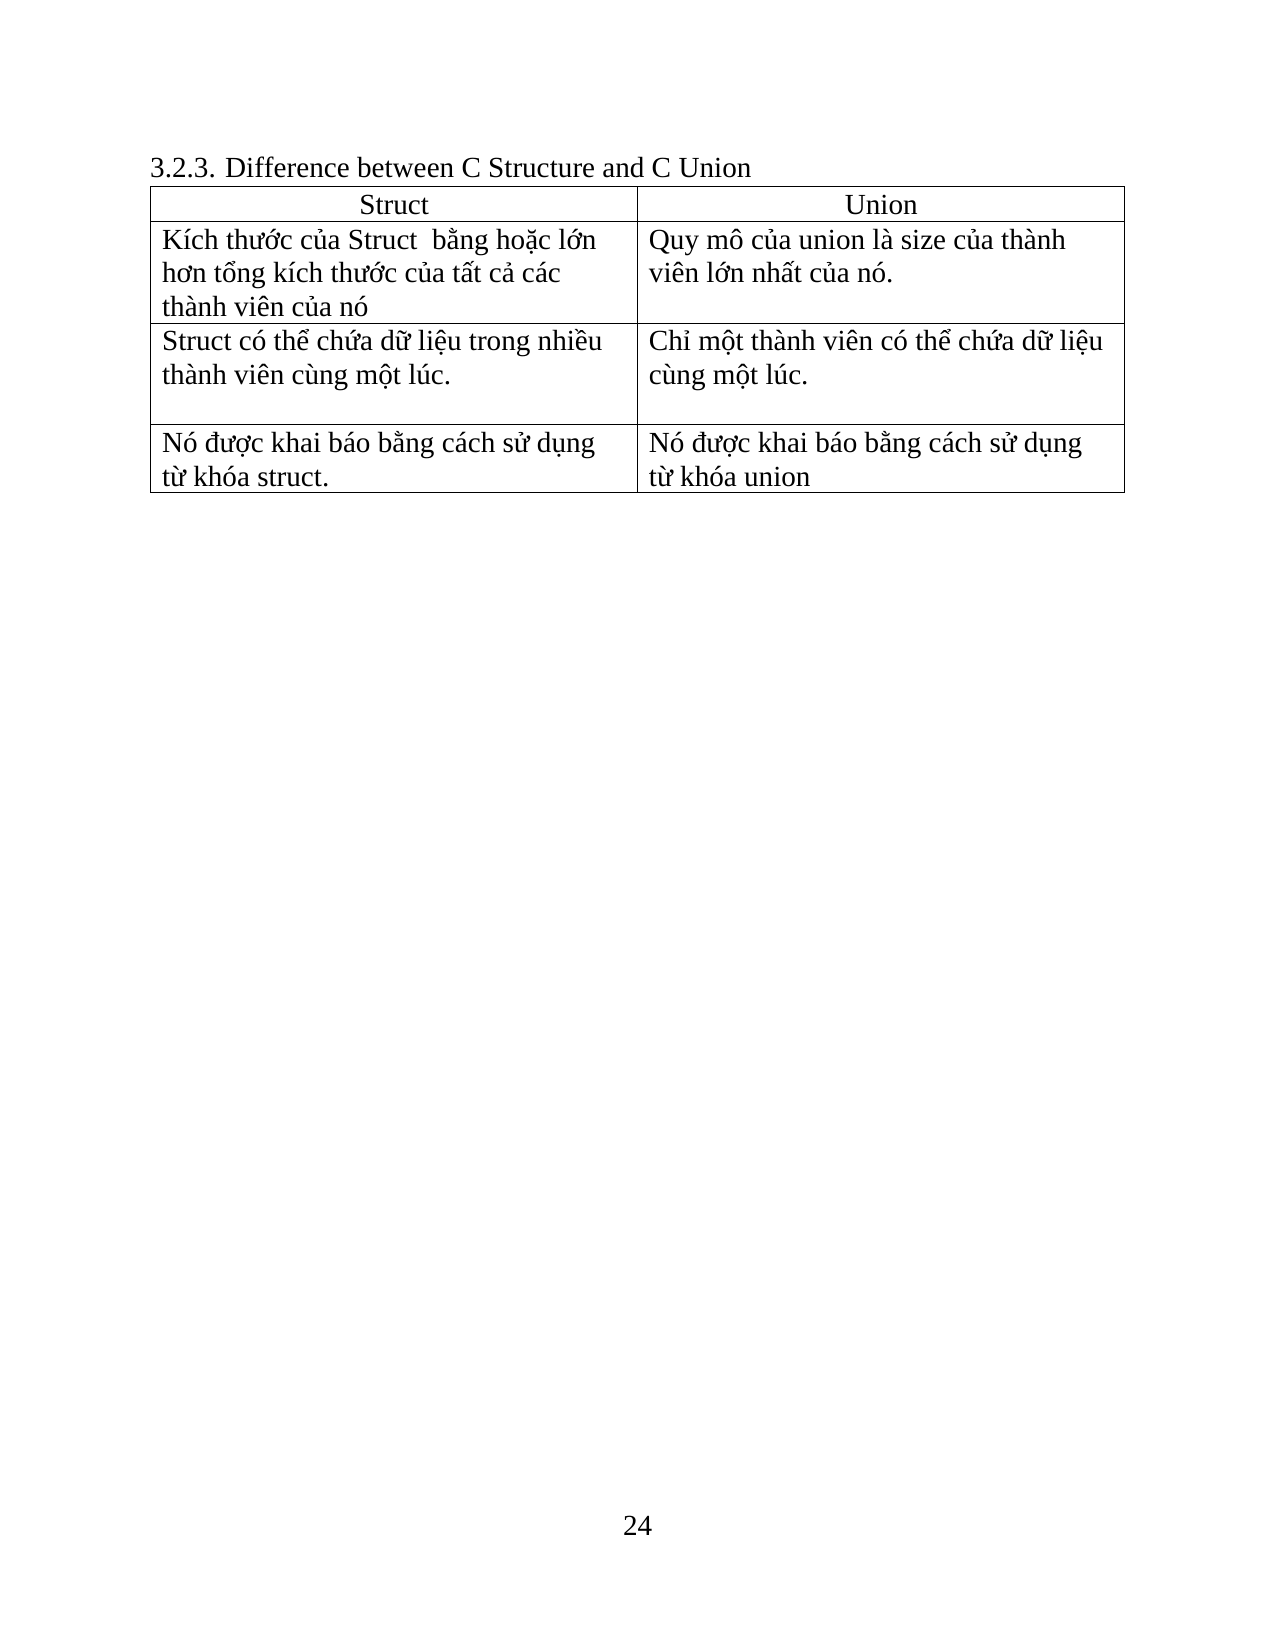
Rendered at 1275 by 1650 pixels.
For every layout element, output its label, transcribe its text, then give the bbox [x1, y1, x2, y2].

subtitle Difference between C Structure and C Union [150, 150, 1125, 183]
table_cell Nó được khai báo bằng cách sử dụng từ khóa union [638, 425, 1124, 492]
table_cell Nó được khai báo bằng cách sử dụng từ khóa struct. [151, 425, 637, 492]
table_header Union [638, 187, 1124, 221]
table_cell Quy mô của union là size của thành viên lớn nhất của nó. [638, 222, 1124, 322]
table_cell Kích thước của Struct bằng hoặc lớn hơn tổng kích thước của tất cả các thành viên của nó [151, 222, 637, 322]
table_cell Chỉ một thành viên có thể chứa dữ liệu cùng một lúc. [638, 324, 1124, 424]
table_header Struct [151, 187, 637, 221]
table_cell Struct có thể chứa dữ liệu trong nhiều thành viên cùng một lúc. [151, 324, 637, 424]
